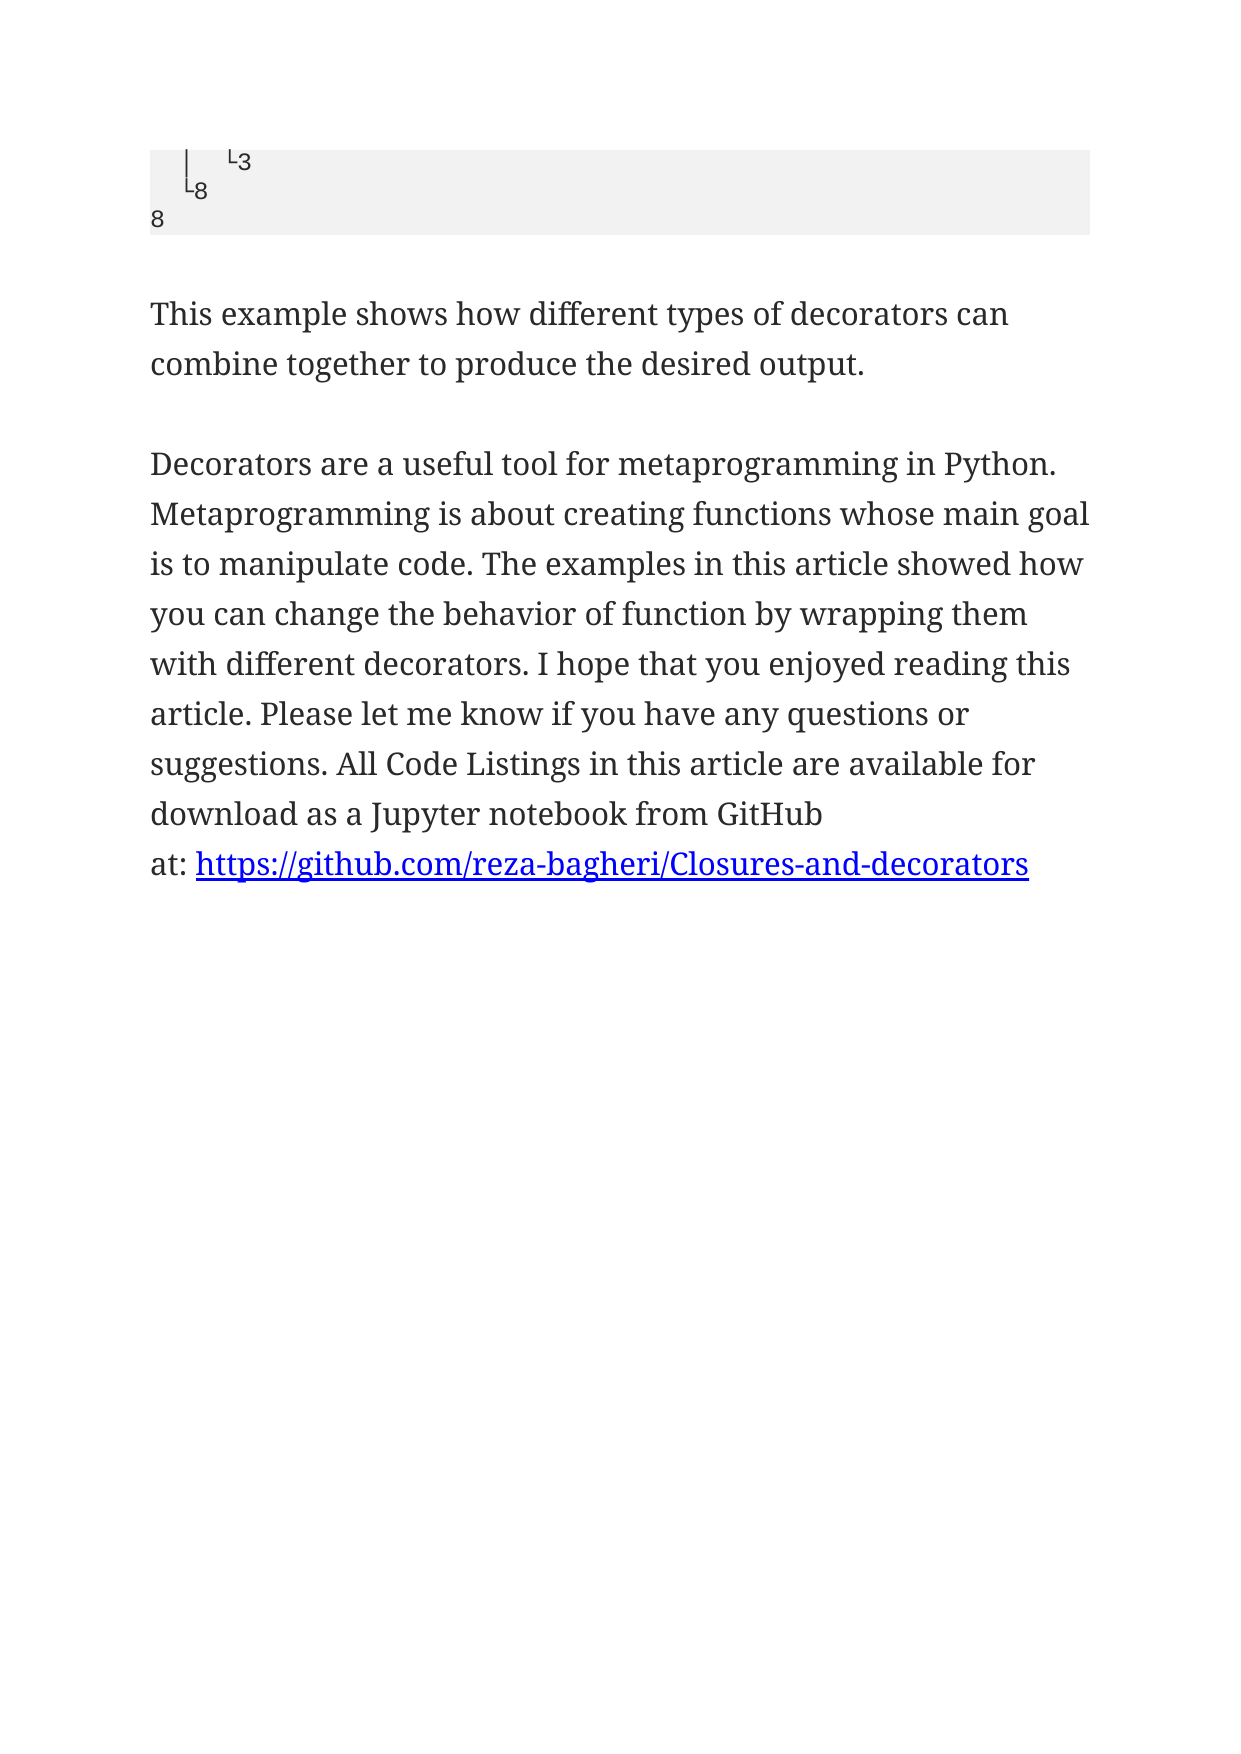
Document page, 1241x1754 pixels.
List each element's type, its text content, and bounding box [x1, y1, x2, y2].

text Decorators are a useful tool for metaprogramming in Python. Metaprogramming is about creating functions whose main goal is to manipulate code. The examples in this article showed how you can change the behavior of function by wrapping them with different decorators. I hope that you enjoyed reading this article. Please let me know if you have any questions or suggestions. All Code Listings in this article are available for download as a Jupyter notebook from GitHub at: https://github.com/reza-bagheri/Closures-and-decorators [150, 435, 1090, 885]
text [150, 150, 1090, 235]
text This example shows how different types of decorators can combine together to produce the desired output. [150, 285, 1090, 385]
